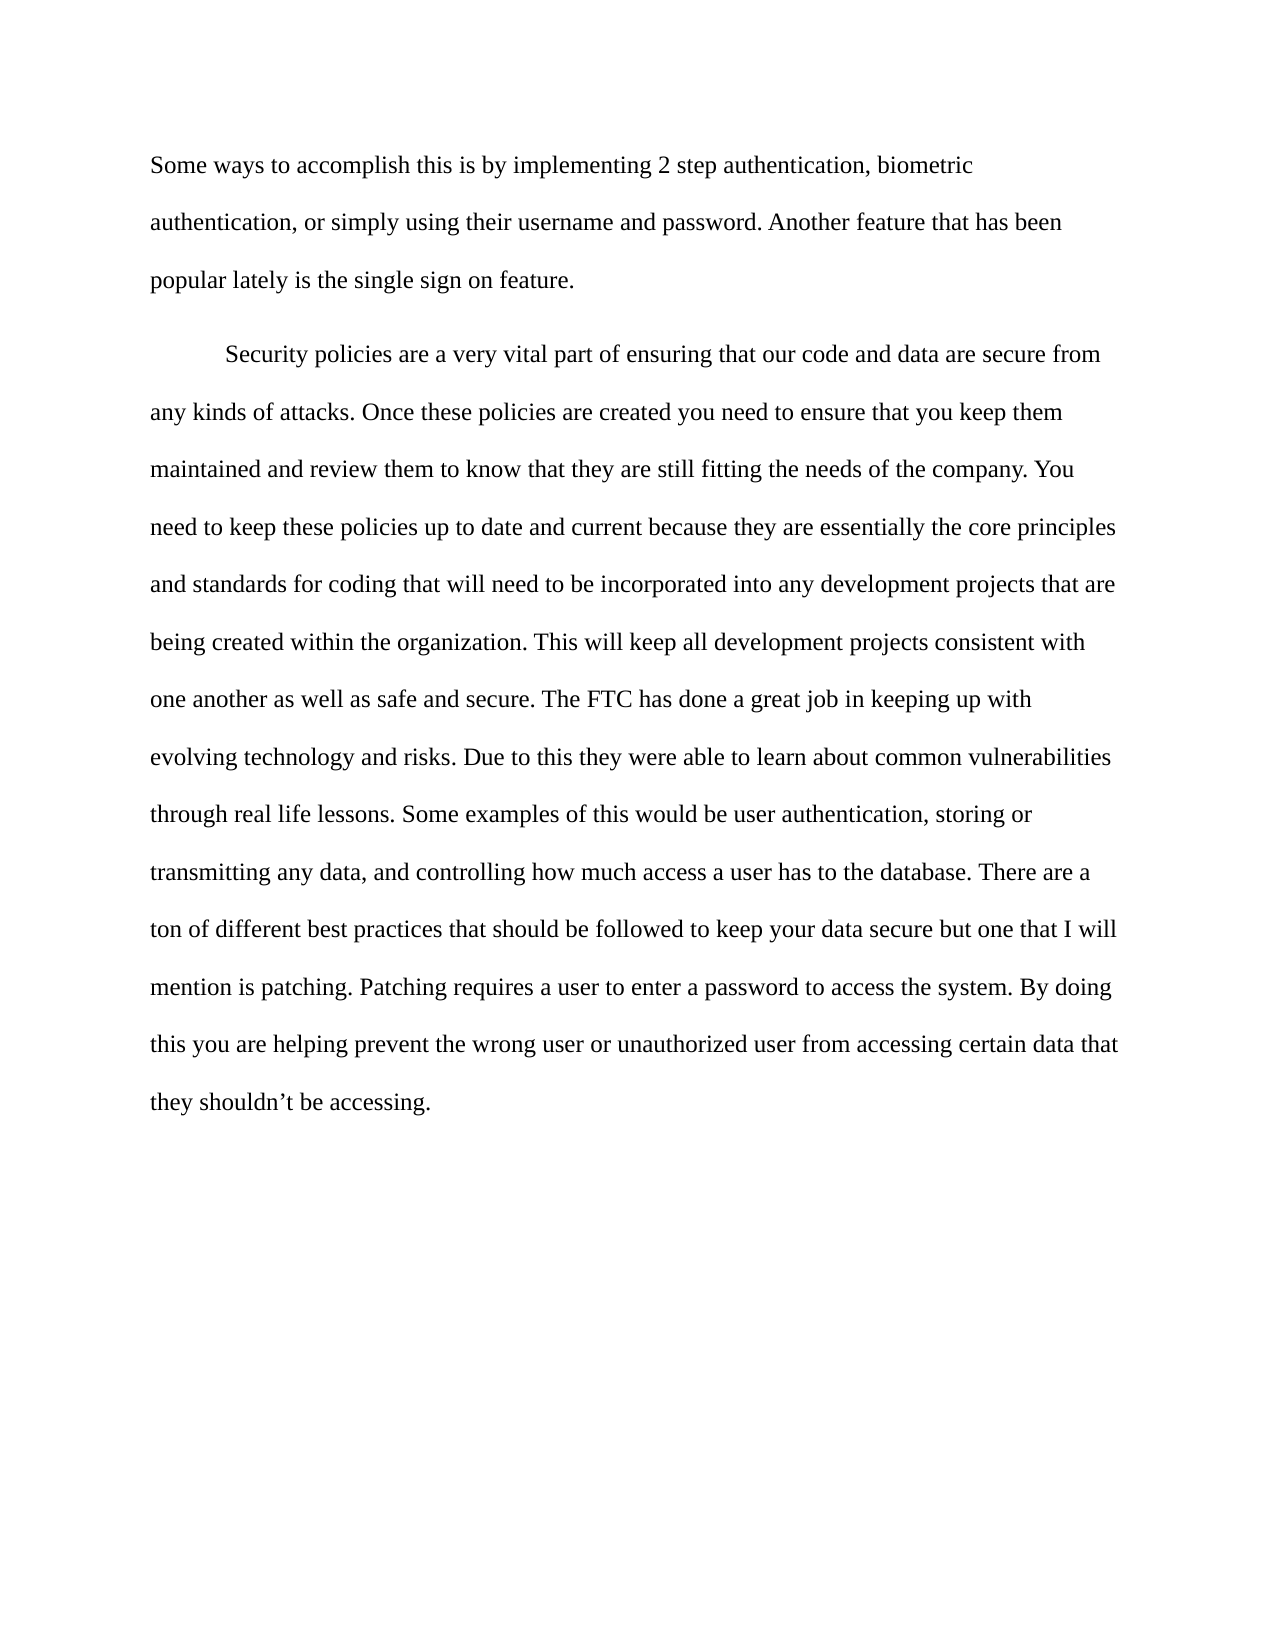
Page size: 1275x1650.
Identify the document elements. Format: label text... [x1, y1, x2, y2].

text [150, 150, 1125, 294]
text Security policies are a very vital part of ensuring that our code and data are secure from any kinds of attacks. Once these policies are created you need to ensure that you keep them maintained and review them to know that they are still fitting the needs of the company. You need to keep these policies up to date and current because they are essentially the core principles and standards for coding that will need to be incorporated into any development projects that are being created within the organization. This will keep all development projects consistent with one another as well as safe and secure. The FTC has done a great job in keeping up with evolving technology and risks. Due to this they were able to learn about common vulnerabilities through real life lessons. Some examples of this would be user authentication, storing or transmitting any data, and controlling how much access a user has to the database. There are a ton of different best practices that should be followed to keep your data secure but one that I will mention is patching. Patching requires a user to enter a password to access the system. By doing this you are helping prevent the wrong user or unauthorized user from accessing certain data that they shouldn’t be accessing. [150, 339, 1125, 1115]
